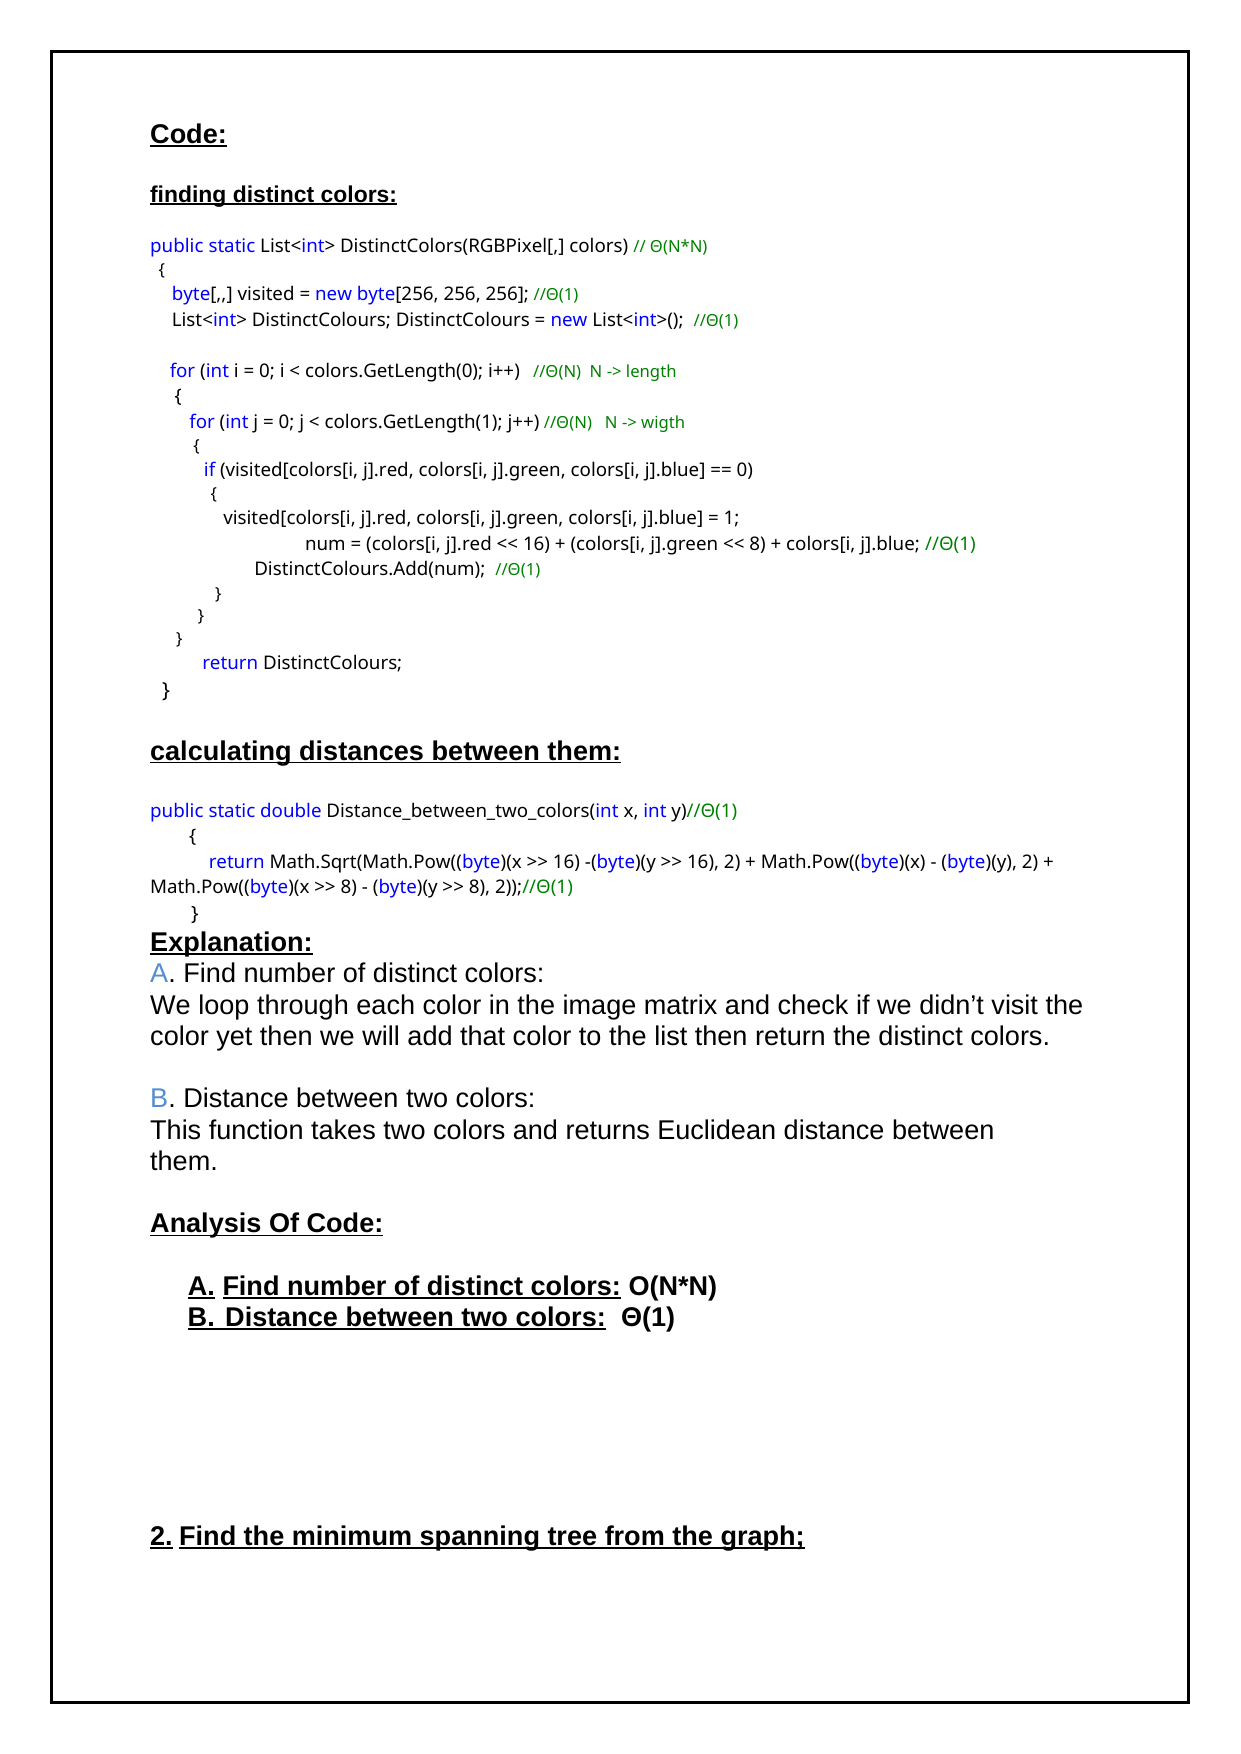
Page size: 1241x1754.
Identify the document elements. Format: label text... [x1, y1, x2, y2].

text DistinctColours.Add(num); //Θ(1) [150, 556, 1090, 581]
text visited[colors[i, j].red, colors[i, j].green, colors[i, j].blue] = 1; [150, 505, 1090, 530]
text for (int i = 0; i < colors.GetLength(0); i++) //Θ(N) N -> length [150, 357, 1090, 383]
text Code: [150, 118, 1090, 149]
text for (int j = 0; j < colors.GetLength(1); j++) //Θ(N) N -> wigth [150, 408, 1090, 434]
text } [150, 899, 1090, 926]
text if (visited[colors[i, j].red, colors[i, j].green, colors[i, j].blue] == 0) [150, 456, 1090, 482]
text 2. Find the minimum spanning tree from the graph; [150, 1520, 1090, 1551]
text finding distinct colors: [150, 181, 1090, 207]
text This function takes two colors and returns Euclidean distance between [150, 1114, 1090, 1145]
text byte[,,] visited = new byte[256, 256, 256]; //Θ(1) [150, 281, 1090, 306]
text A. Find number of distinct colors: O(N*N) [150, 1270, 1090, 1301]
text A. Find number of distinct colors: [150, 957, 1090, 989]
text public static List<int> DistinctColors(RGBPixel[,] colors) // Θ(N*N) [150, 232, 1090, 258]
text return Math.Sqrt(Math.Pow((byte)(x >> 16) -(byte)(y >> 16), 2) + Math.Pow((byte)(x) - (byte)(y), 2) + Math.Pow((byte)(x >> 8) - (byte)(y >> 8), 2));//Θ(1) [150, 848, 1090, 899]
text List<int> DistinctColours; DistinctColours = new List<int>(); //Θ(1) [150, 306, 1090, 332]
list Distance between two colors: Θ(1) [187, 1301, 1090, 1332]
text { [150, 434, 1090, 456]
text } [150, 581, 1090, 604]
text { [150, 823, 1090, 848]
text calculating distances between them: [150, 734, 1090, 766]
text } [150, 675, 1090, 703]
text num = (colors[i, j].red << 16) + (colors[i, j].green << 8) + colors[i, j].blue; //Θ(1) [150, 530, 1090, 556]
text Analysis Of Code: [150, 1207, 1090, 1239]
text } [150, 627, 1090, 649]
text { [150, 482, 1090, 505]
text Explanation: [150, 926, 1090, 957]
text } [150, 604, 1090, 627]
text return DistinctColours; [150, 649, 1090, 675]
text We loop through each color in the image matrix and check if we didn’t visit the color yet then we will add that color to the list then return the distinct colors. [150, 989, 1090, 1051]
text public static double Distance_between_two_colors(int x, int y)//Θ(1) [150, 797, 1090, 823]
text { [150, 258, 1090, 281]
text B. Distance between two colors: [150, 1082, 1090, 1114]
text { [150, 383, 1090, 408]
text them. [150, 1145, 1090, 1176]
